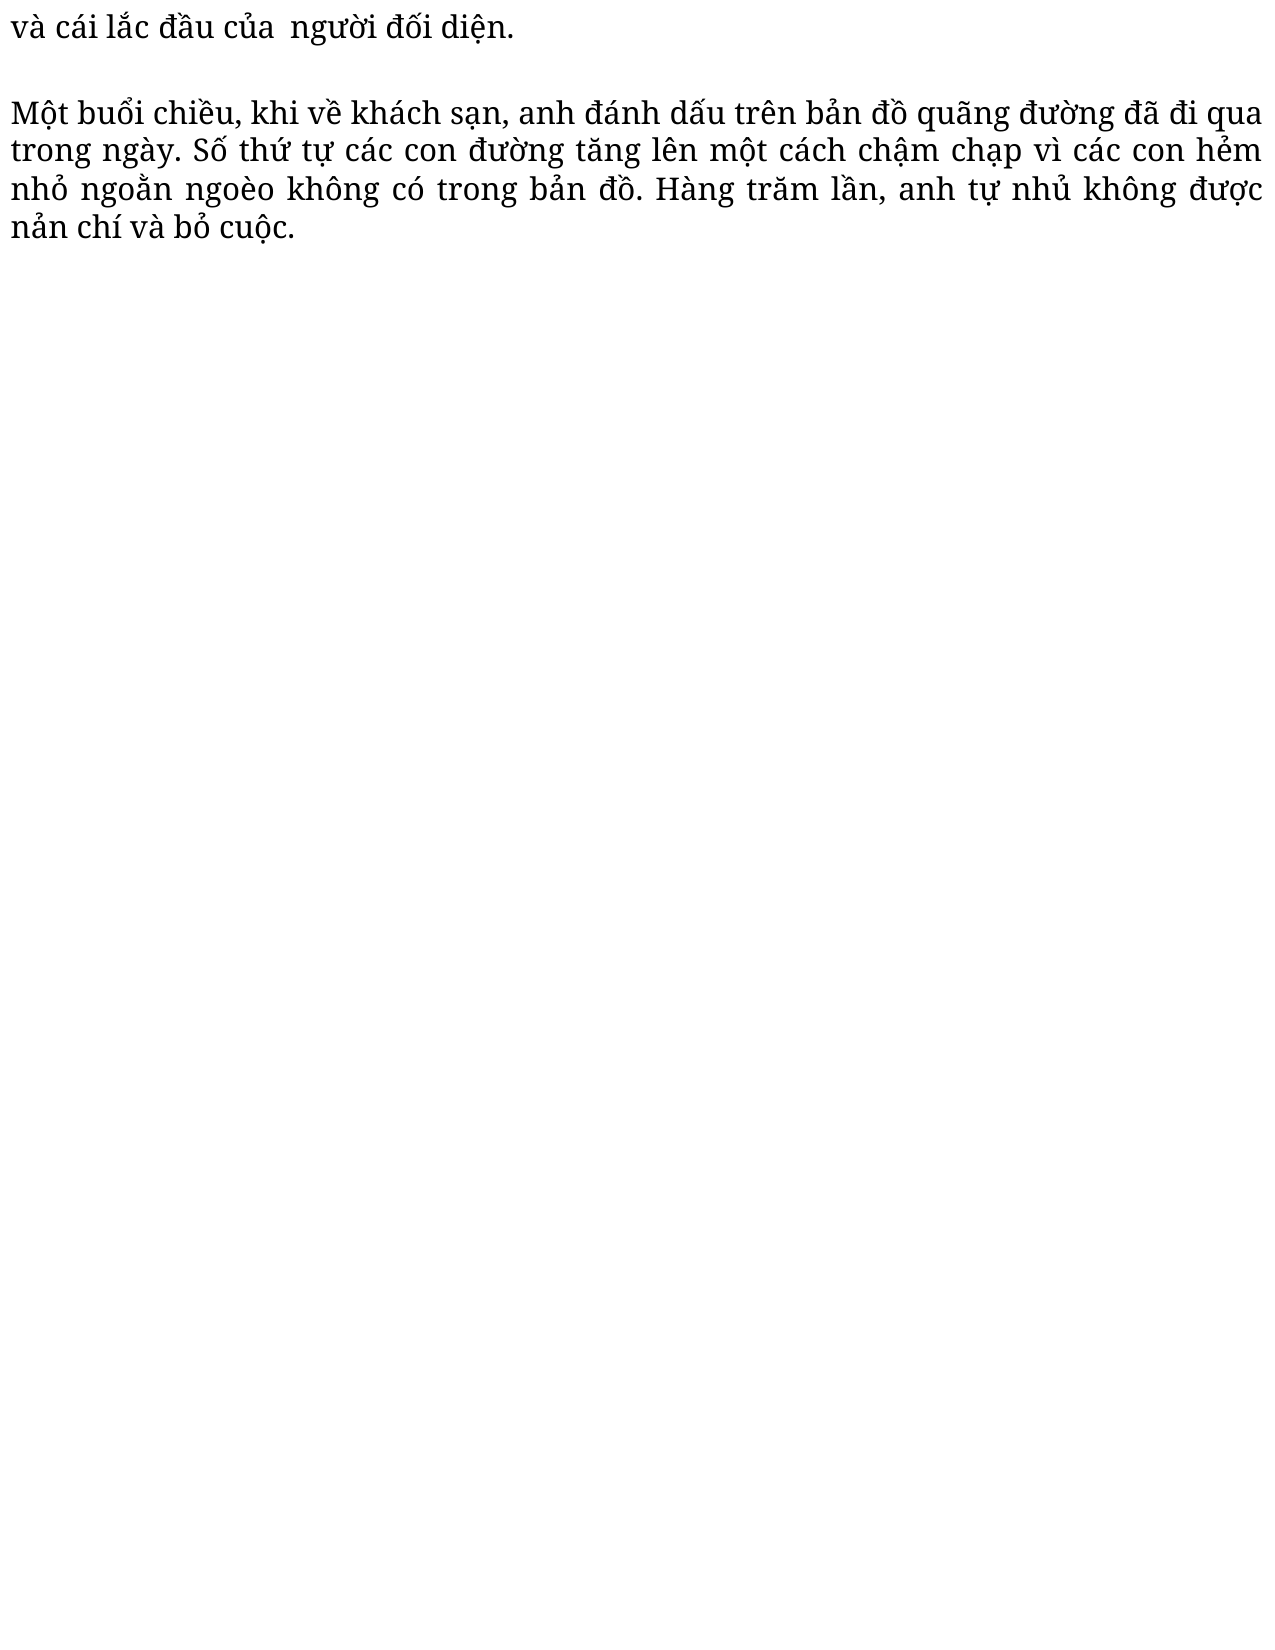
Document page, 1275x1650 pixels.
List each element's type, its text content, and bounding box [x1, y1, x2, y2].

text Một buổi chiều, khi về khách sạn, anh đánh dấu trên bản đồ quãng đường đã đi qua trong ngày. Số thứ tự các con đường tăng lên một cách chậm chạp vì các con hẻm nhỏ ngoằn ngoèo không có trong bản đồ. Hàng trăm lần, anh tự nhủ không được nản chí và bỏ cuộc. [10, 94, 1265, 248]
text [10, 8, 1264, 47]
